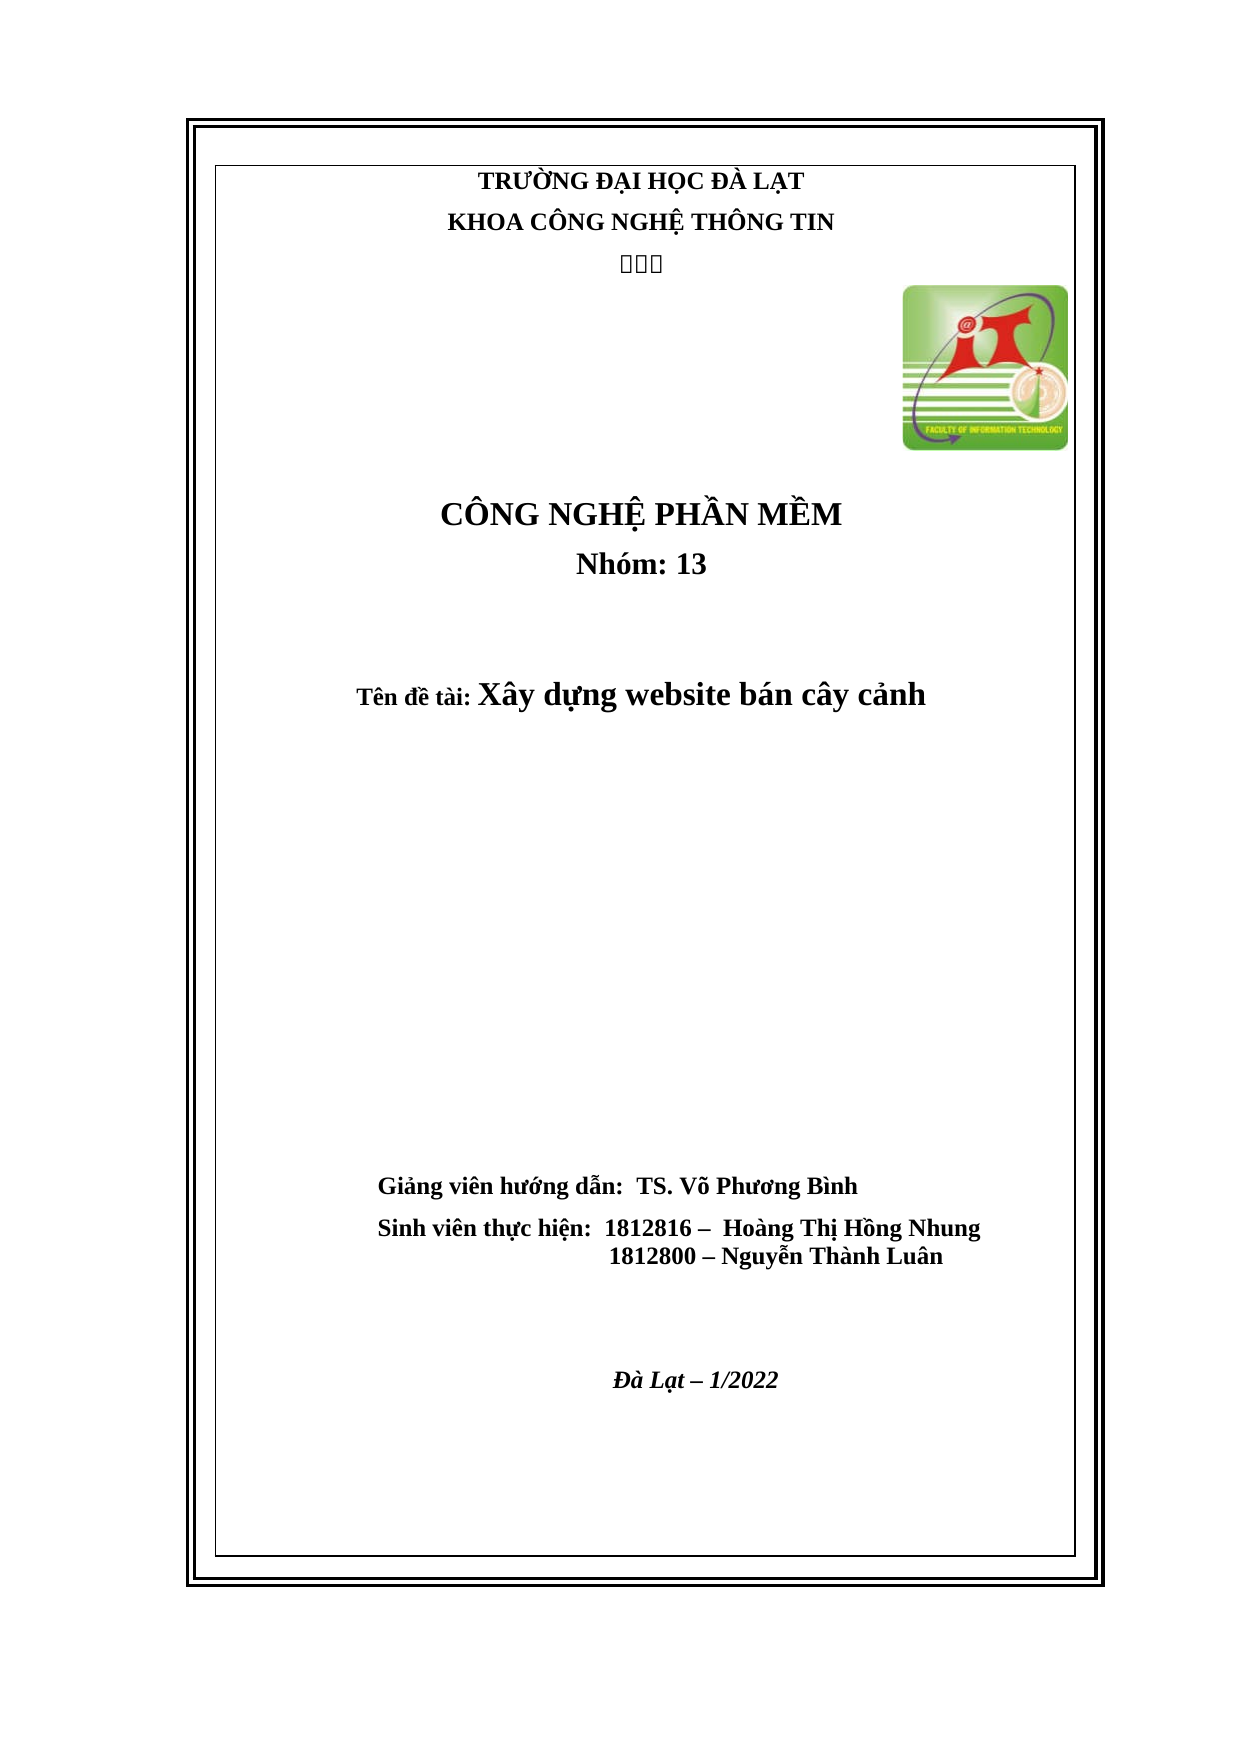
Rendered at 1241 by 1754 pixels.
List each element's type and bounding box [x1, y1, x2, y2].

table_header [191, 121, 1099, 1577]
picture [902, 285, 1068, 451]
